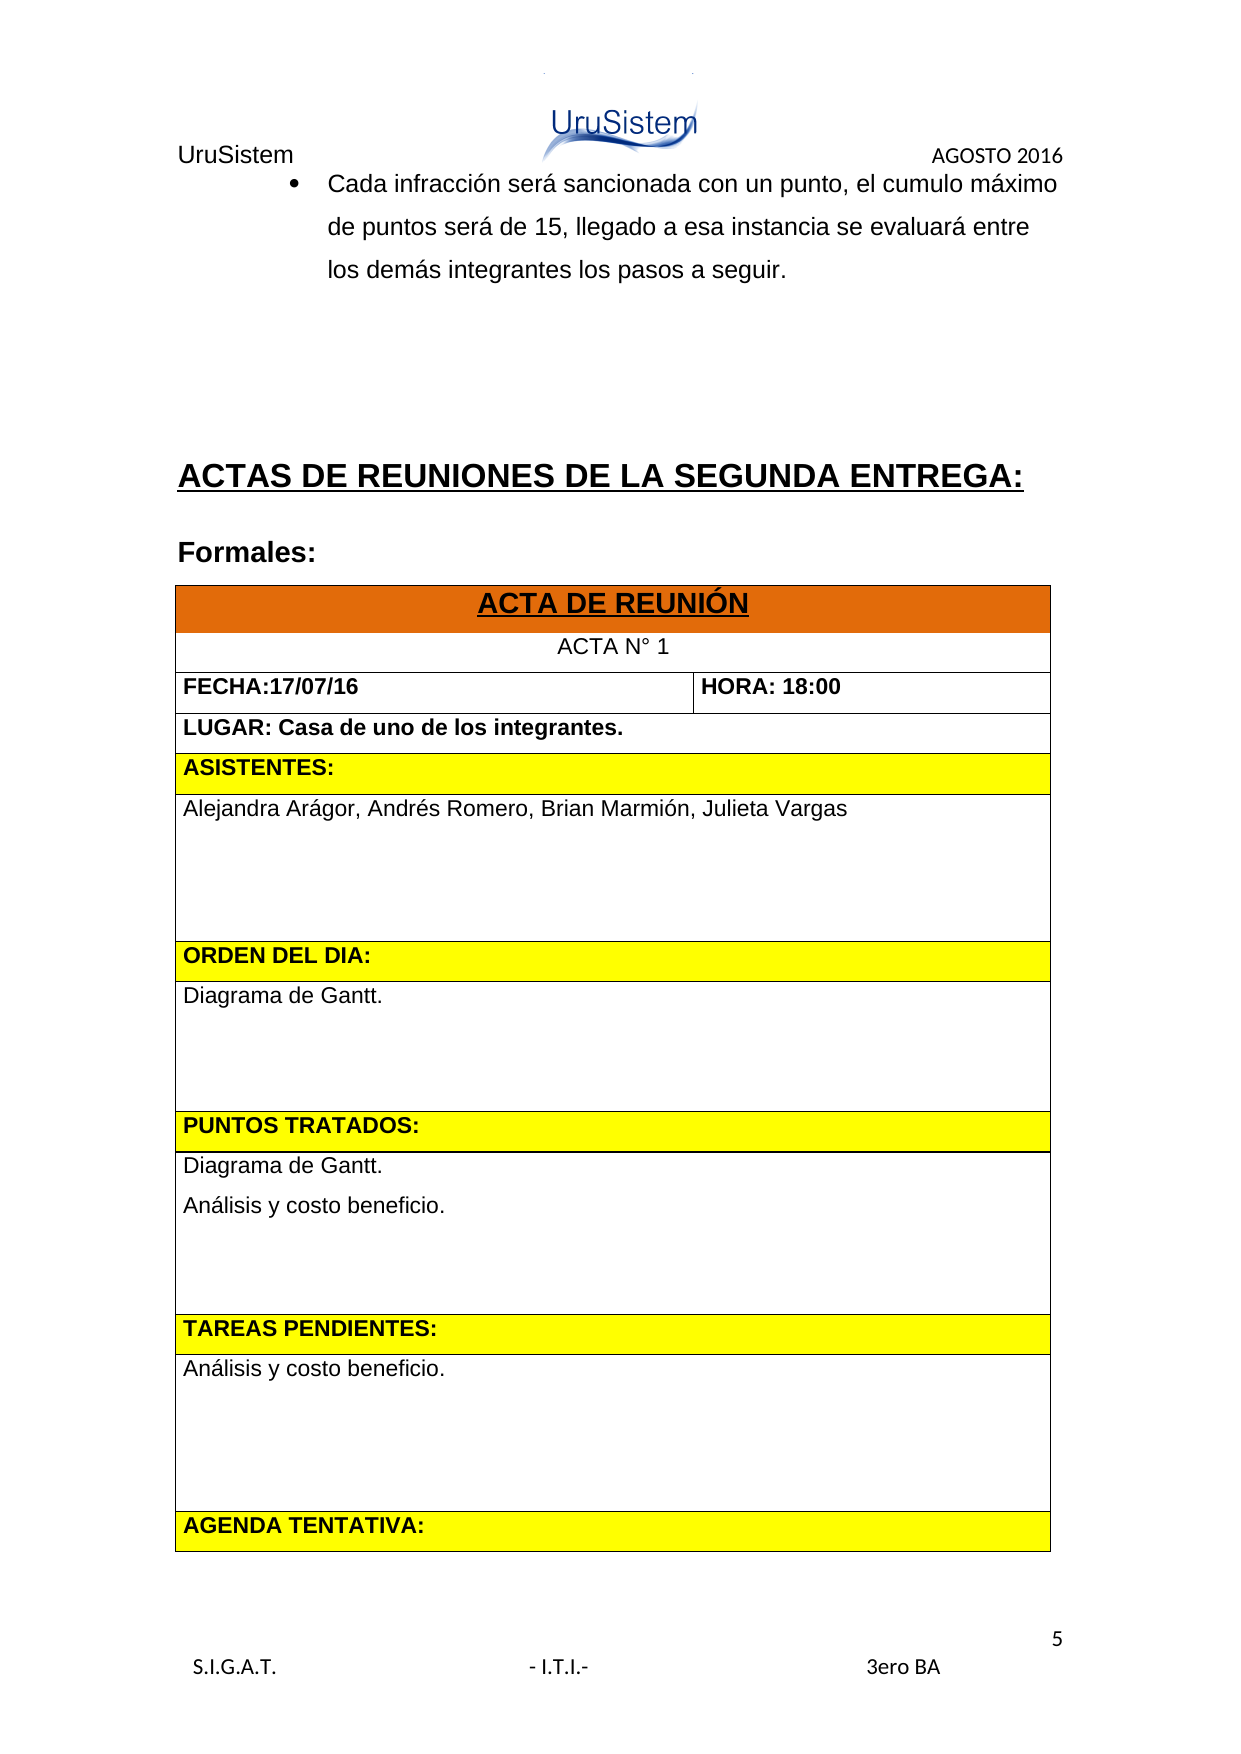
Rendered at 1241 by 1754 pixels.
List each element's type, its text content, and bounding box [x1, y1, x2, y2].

table_cell FECHA:17/07/16 [176, 673, 693, 713]
table_cell HORA: 18:00 [694, 673, 1050, 713]
table_cell PUNTOS TRATADOS: [176, 1112, 1050, 1151]
table_cell Diagrama de Gantt. Análisis y costo beneficio. [176, 1153, 1050, 1314]
list Cada infracción será sancionada con un punto, el cumulo máximo de puntos será de 15, llegado a esa instancia se evaluará entre los demás integrantes los pasos a seguir. [290, 169, 1063, 284]
table_cell ORDEN DEL DIA: [176, 942, 1050, 981]
table_header ACTA DE REUNIÓN [176, 586, 1050, 633]
table_cell ASISTENTES: [176, 754, 1050, 794]
table_cell Análisis y costo beneficio. [176, 1355, 1050, 1511]
table_cell AGENDA TENTATIVA: [176, 1512, 1050, 1551]
table_cell ACTA N° 1 [176, 633, 1050, 672]
picture [541, 73, 699, 164]
subtitle ACTAS DE REUNIONES DE LA SEGUNDA ENTREGA: [177, 456, 1063, 495]
table_cell TAREAS PENDIENTES: [176, 1315, 1050, 1354]
table_cell Diagrama de Gantt. [176, 982, 1050, 1111]
table_cell LUGAR: Casa de uno de los integrantes. [176, 714, 1050, 753]
subtitle Formales: [177, 535, 1063, 568]
table_cell Alejandra Arágor, Andrés Romero, Brian Marmión, Julieta Vargas [176, 795, 1050, 941]
